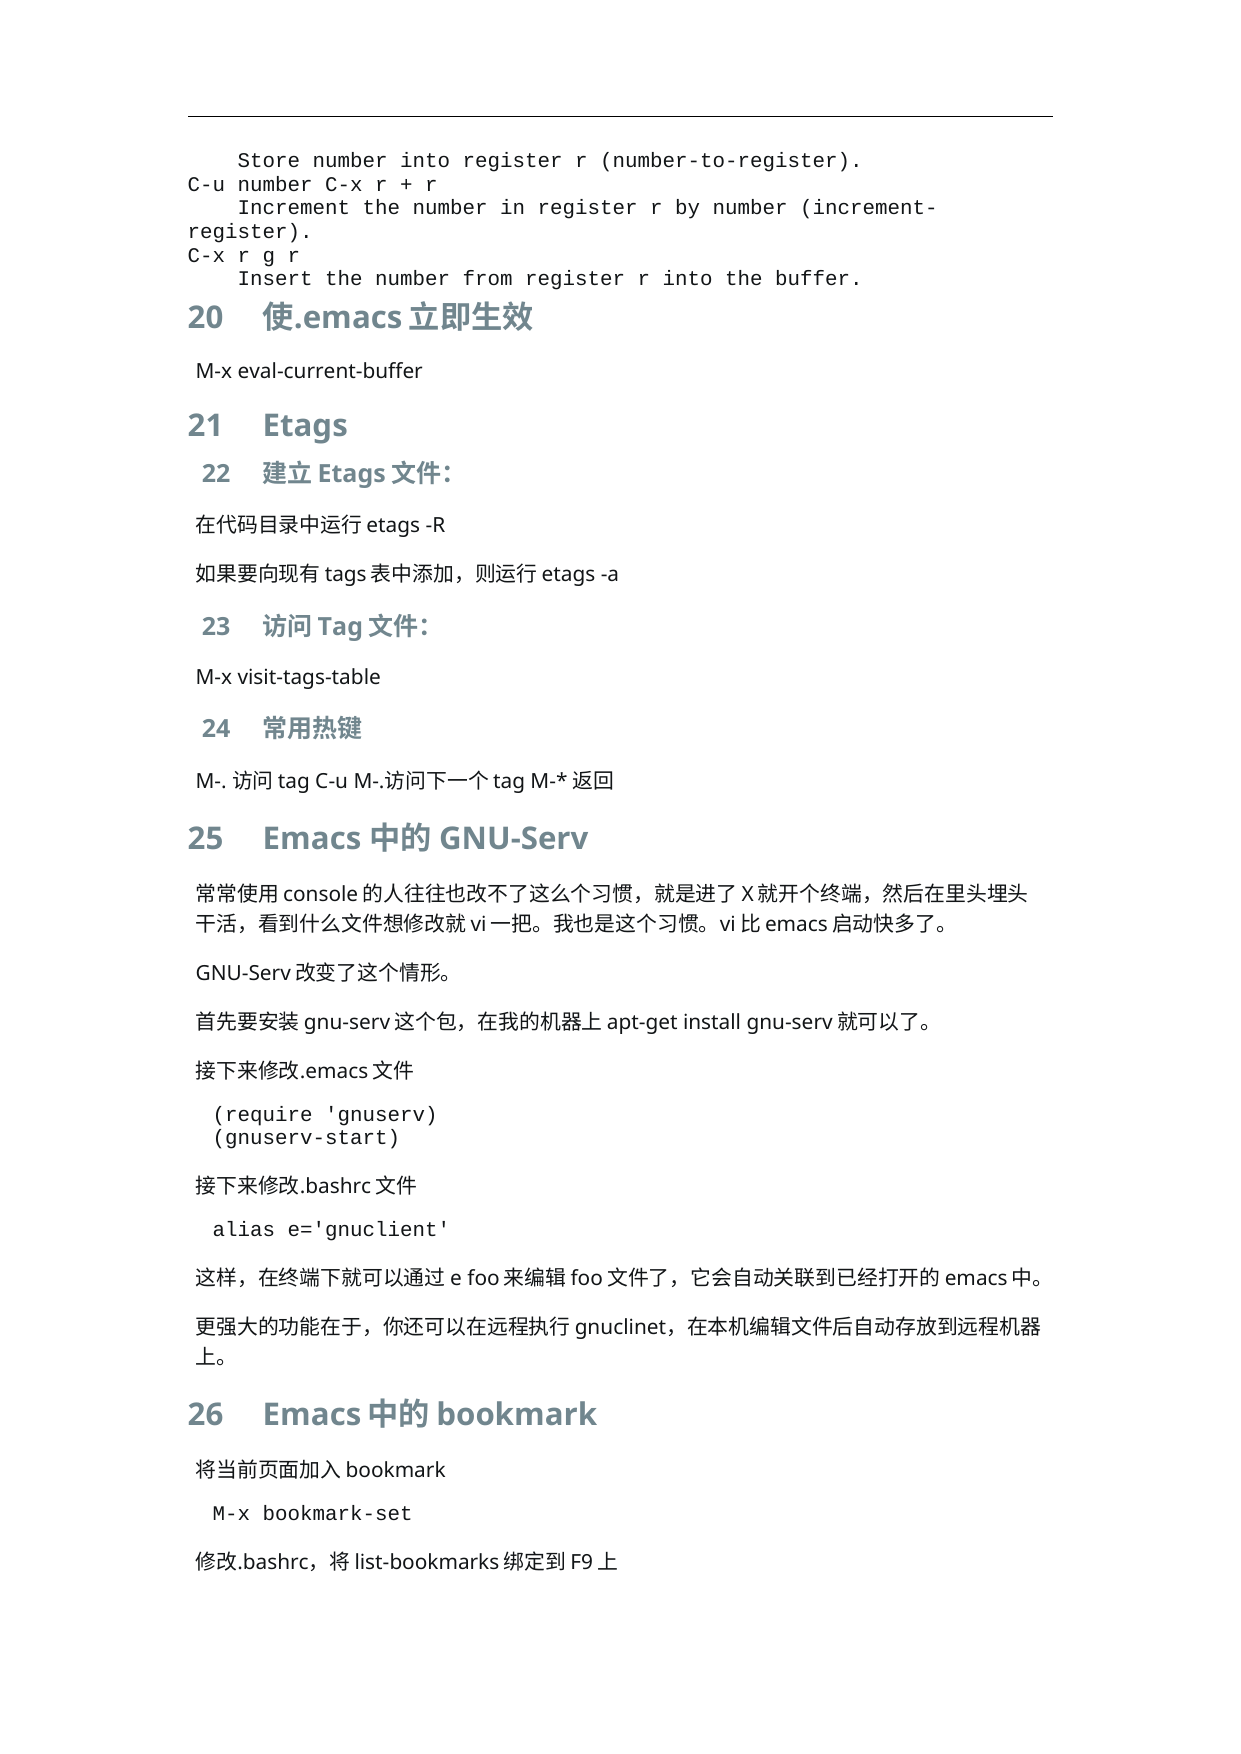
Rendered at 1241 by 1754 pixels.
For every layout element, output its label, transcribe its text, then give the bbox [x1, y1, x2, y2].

list Emacs 中的 GNU-Serv [187, 813, 1053, 858]
text (require 'gnuserv) [187, 1104, 1053, 1127]
text 常常使用console的人往往也改不了这么个习惯，就是进了X就开个终端，然后在里头埋头干活，看到什么文件想修改就vi一把。我也是这个习惯。vi比emacs启动快多了。 [195, 877, 1045, 938]
text 修改.bashrc，将list-bookmarks绑定到F9上 [195, 1545, 1045, 1576]
text M-x eval-current-buffer [195, 356, 1045, 384]
text 将当前页面加入bookmark [195, 1454, 1045, 1484]
text 首先要安装gnu-serv这个包，在我的机器上apt-get install gnu-serv就可以了。 [195, 1006, 1045, 1036]
text Insert the number from register r into the buffer. [187, 268, 1053, 292]
text 更强大的功能在于，你还可以在远程执行gnuclinet，在本机编辑文件后自动存放到远程机器上。 [195, 1310, 1045, 1371]
list 使.emacs立即生效 [187, 292, 1053, 337]
list 建立Etags文件： [202, 454, 1053, 490]
text (gnuserv-start) [187, 1127, 1053, 1151]
text C-x r g r [187, 244, 1053, 268]
text 接下来修改.bashrc文件 [195, 1170, 1045, 1200]
text 接下来修改.emacs文件 [195, 1055, 1045, 1085]
list Etags [187, 403, 1053, 446]
list 访问Tag文件： [202, 607, 1053, 643]
text Increment the number in register r by number (increment-register). [187, 197, 1053, 244]
text 如果要向现有tags表中添加，则运行etags -a [195, 558, 1045, 588]
text 这样，在终端下就可以通过 e foo来编辑foo文件了，它会自动关联到已经打开的emacs中。 [195, 1261, 1045, 1292]
text Store number into register r (number-to-register). [187, 150, 1053, 174]
list 常用热键 [202, 709, 1053, 745]
text M-. 访问tag C-u M-.访问下一个tag M-* 返回 [195, 764, 1045, 794]
text alias e='gnuclient' [187, 1219, 1053, 1242]
text M-x bookmark-set [187, 1503, 1053, 1526]
text 在代码目录中运行etags -R [195, 509, 1045, 539]
text M-x visit-tags-table [195, 662, 1045, 690]
list Emacs中的bookmark [187, 1389, 1053, 1435]
text C-u number C-x r + r [187, 174, 1053, 197]
text GNU-Serv改变了这个情形。 [195, 957, 1045, 987]
